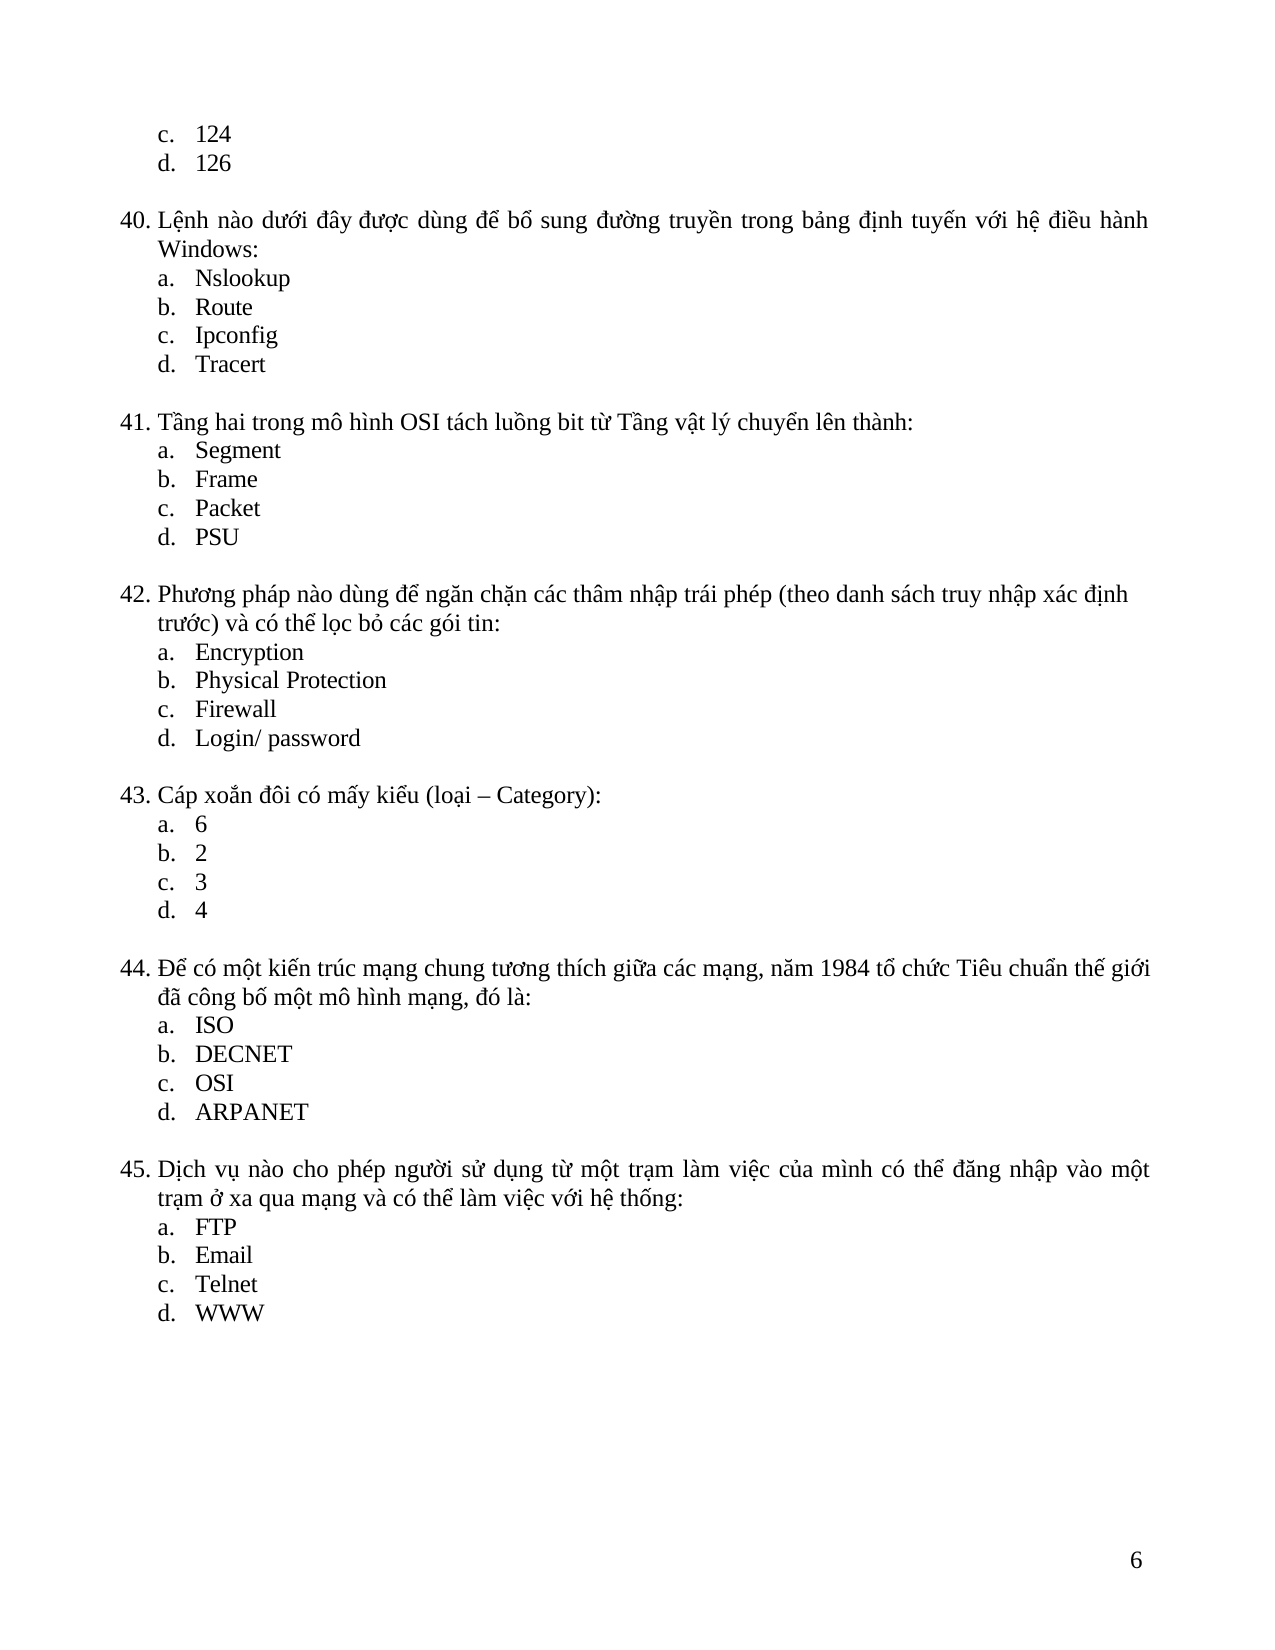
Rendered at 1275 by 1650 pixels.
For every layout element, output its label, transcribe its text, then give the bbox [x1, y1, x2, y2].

list OSI [157, 1068, 1167, 1097]
list DECNET [157, 1039, 1167, 1068]
list Tầng hai trong mô hình OSI tách luồng bit từ Tầng vật lý chuyển lên thành: [120, 407, 1167, 435]
list Login/ password [157, 723, 1167, 752]
list Frame [157, 464, 1167, 493]
list Cáp xoắn đôi có mấy kiểu (loại – Category): [120, 780, 1167, 809]
list Firewall [157, 694, 1167, 723]
text c. 3 [157, 867, 1167, 895]
list Email [157, 1241, 1167, 1269]
list ARPANET [157, 1097, 1167, 1126]
list PSU [157, 522, 1167, 550]
list Nslookup [157, 263, 1167, 292]
list Segment [157, 435, 1167, 464]
list Physical Protection [157, 665, 1167, 694]
list Tracert [157, 349, 1167, 378]
list Lệnh nào dưới đây được dùng để bổ sung đường truyền trong bảng định tuyến với hệ điều hành Windows: [120, 205, 1155, 263]
text d. 4 [157, 895, 1167, 924]
list 124 [157, 119, 1167, 148]
list Dịch vụ nào cho phép người sử dụng từ một trạm làm việc của mình có thể đăng nhập vào một trạm ở xa qua mạng và có thể làm việc với hệ thống: [120, 1154, 1155, 1212]
list Phương pháp nào dùng để ngăn chặn các thâm nhập trái phép (theo danh sách truy nhập xác định trước) và có thể lọc bỏ các gói tin: [120, 579, 1155, 637]
list Encryption [157, 637, 1167, 665]
list Để có một kiến trúc mạng chung tương thích giữa các mạng, năm 1984 tổ chức Tiêu chuẩn thế giới đã công bố một mô hình mạng, đó là: [120, 953, 1155, 1010]
text b. 2 [157, 838, 1167, 867]
list FTP [157, 1212, 1167, 1241]
list 126 [157, 148, 1167, 177]
list Telnet [157, 1269, 1167, 1298]
list Route [157, 292, 1167, 320]
list Ipconfig [157, 320, 1167, 349]
list ISO [157, 1011, 1167, 1039]
list WWW [157, 1298, 1167, 1327]
list Packet [157, 493, 1167, 522]
text a. 6 [157, 809, 1167, 838]
